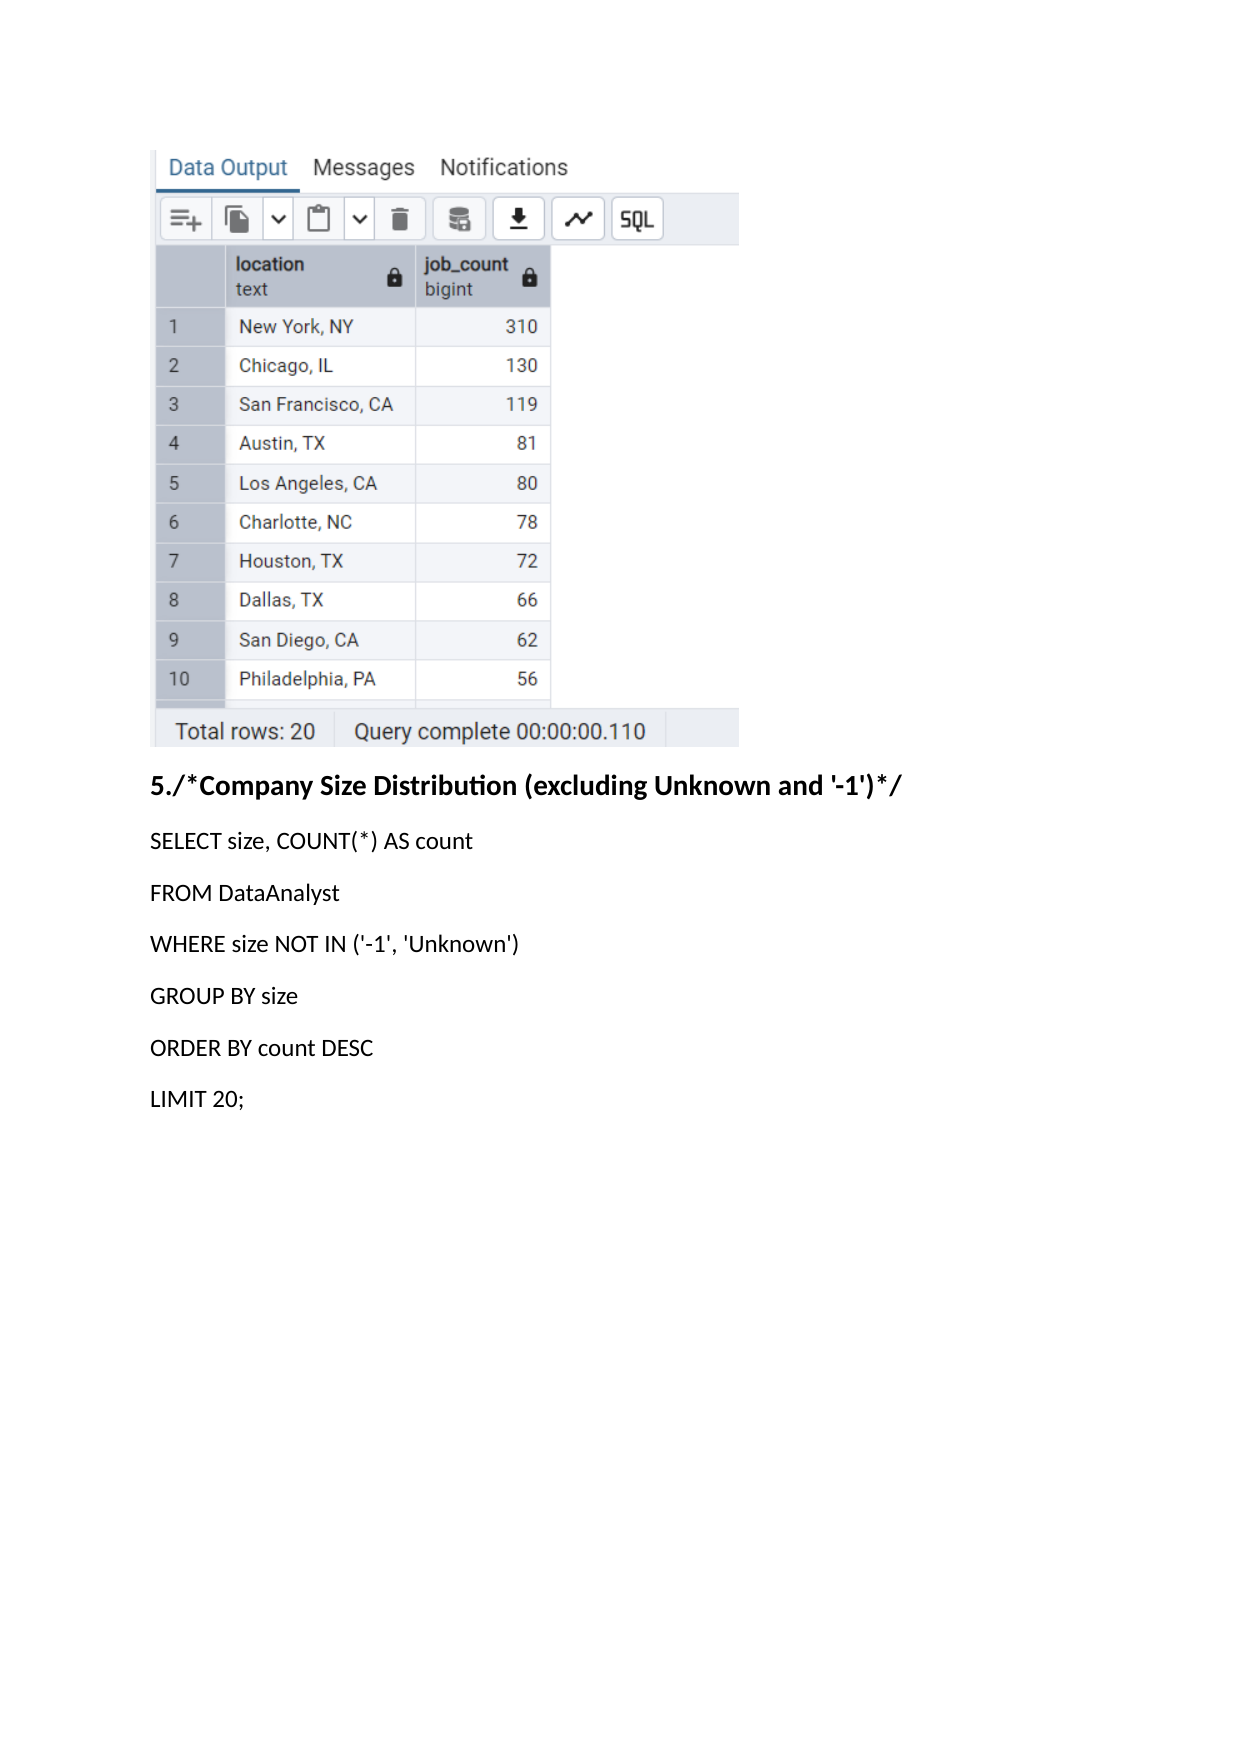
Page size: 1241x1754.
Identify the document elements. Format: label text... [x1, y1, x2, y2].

text GROUP BY size [150, 980, 1090, 1011]
text LIMIT 20; [150, 1083, 1090, 1114]
text ORDER BY count DESC [150, 1032, 1090, 1062]
text 5./*Company Size Distribution (excluding Unknown and '-1')*/ [150, 767, 1090, 803]
text SELECT size, COUNT(*) AS count [150, 825, 1090, 856]
picture [150, 150, 739, 747]
text WHERE size NOT IN ('-1', 'Unknown') [150, 928, 1090, 959]
text FROM DataAnalyst [150, 877, 1090, 907]
